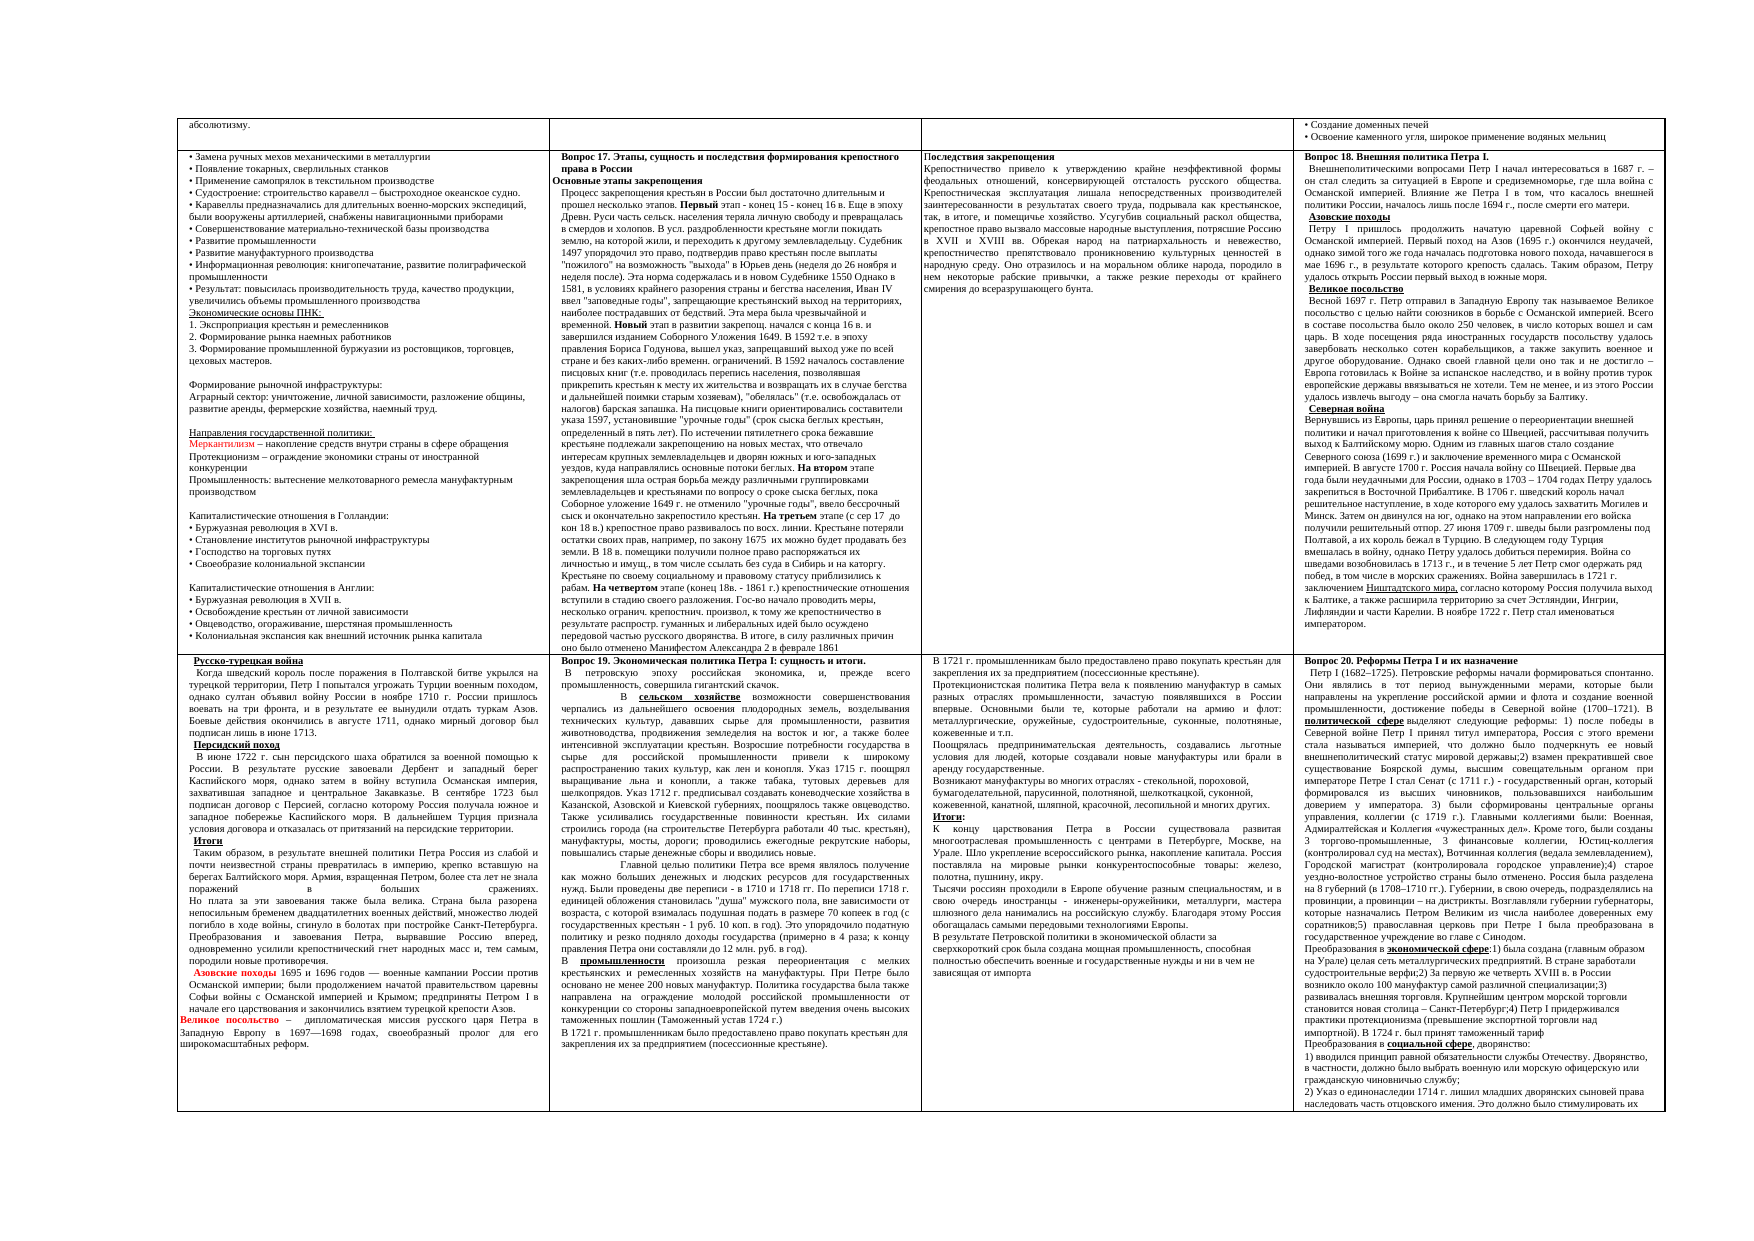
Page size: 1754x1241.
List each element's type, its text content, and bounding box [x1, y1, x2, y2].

table_cell • Замена ручных мехов механическими в металлургии • Появление токарных, сверлильных станков • Применение самопрялок в текстильном производстве • Судостроение: строительство каравелл – быстроходное океанское судно. • Каравеллы предназначались для длительных военно-морских экспедиций, были вооружены артиллерией, снабжены навигационными приборами • Совершенствование материально-технической базы производства • Развитие промышленности • Развитие мануфактурного производства • Информационная революция: книгопечатание, развитие полиграфической промышленности • Результат: повысилась производительность труда, качество продукции, увеличились объемы промышленного производства Экономические основы ПНК: 1. Экспроприация крестьян и ремесленников 2. Формирование рынка наемных работников 3. Формирование промышленной буржуазии из ростовщиков, торговцев, цеховых мастеров. Формирование рыночной инфраструктуры: Аграрный сектор: уничтожение, личной зависимости, разложение общины, развитие аренды, фермерские хозяйства, наемный труд. Направления государственной политики: Меркантилизм – накопление средств внутри страны в сфере обращения Протекционизм – ограждение экономики страны от иностранной конкуренции Промышленность: вытеснение мелкотоварного ремесла мануфактурным производством Капиталистические отношения в Голландии: • Буржуазная революция в XVI в. • Становление институтов рыночной инфраструктуры • Господство на торговых путях • Своеобразие колониальной экспансии Капиталистические отношения в Англии: • Буржуазная революция в XVII в. • Освобождение крестьян от личной зависимости • Овцеводство, огораживание, шерстяная промышленность • Колониальная экспансия как внешний источник рынка капитала [178, 151, 549, 654]
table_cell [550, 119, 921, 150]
table_cell Вопрос 17. Этапы, сущность и последствия формирования крепостного права в России Основные этапы закрепощения Процесс закрепощения крестьян в России был достаточно длительным и прошел несколько этапов. Первый этап - конец 15 - конец 16 в. Еще в эпоху Древн. Руси часть сельск. населения теряла личную свободу и превращалась в смердов и холопов. В усл. раздробленности крестьяне могли покидать землю, на которой жили, и переходить к другому землевладельцу. Судебник 1497 упорядочил это право, подтвердив право крестьян после выплаты "пожилого" на возможность "выхода" в Юрьев день (неделя до 26 ноября и неделя после). Эта норма содержалась и в новом Судебнике 1550 Однако в 1581, в условиях крайнего разорения страны и бегства населения, Иван IV ввел "заповедные годы", запрещающие крестьянский выход на территориях, наиболее пострадавших от бедствий. Эта мера была чрезвычайной и временной. Новый этап в развитии закрепощ. начался с конца 16 в. и завершился изданием Соборного Уложения 1649. В 1592 т.е. в эпоху правления Бориса Годунова, вышел указ, запрещавший выход уже по всей стране и без каких-либо временн. ограничений. В 1592 началось составление писцовых книг (т.е. проводилась перепись населения, позволявшая прикрепить крестьян к месту их жительства и возвращать их в случае бегства и дальнейшей поимки старым хозяевам), "обелялась" (т.е. освобождалась от налогов) барская запашка. На писцовые книги ориентировались составители указа 1597, установившие "урочные годы" (срок сыска беглых крестьян, определенный в пять лет). По истечении пятилетнего срока бежавшие крестьяне подлежали закрепощению на новых местах, что отвечало интересам крупных землевладельцев и дворян южных и юго-западных уездов, куда направлялись основные потоки беглых. На втором этапе закрепощения шла острая борьба между различными группировками землевладельцев и крестьянами по вопросу о сроке сыска беглых, пока Соборное уложение 1649 г. не отменило "урочные годы", ввело бессрочный сыск и окончательно закрепостило крестьян. На третьем этапе (с сер 17 до кон 18 в.) крепостное право развивалось по восх. линии. Крестьяне потеряли остатки своих прав, например, по закону 1675 их можно будет продавать без земли. В 18 в. помещики получили полное право распоряжаться их личностью и имущ., в том числе ссылать без суда в Сибирь и на каторгу. Крестьяне по своему социальному и правовому статусу приблизились к рабам. На четвертом этапе (конец 18в. - 1861 г.) крепостнические отношения вступили в стадию своего разложения. Гос-во начало проводить меры, несколько огранич. крепостнич. произвол, к тому же крепостничество в результате распростр. гуманных и либеральных идей было осуждено передовой частью русского дворянства. В итоге, в силу различных причин оно было отменено Манифестом Александра 2 в феврале 1861 [550, 151, 921, 654]
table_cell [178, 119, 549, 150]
table_cell Последствия закрепощения Крепостничество привело к утверждению крайне неэффективной формы феодальных отношений, консервирующей отсталость русского общества. Крепостническая эксплуатация лишала непосредственных производителей заинтересованности в результатах своего труда, подрывала как крестьянское, так, в итоге, и помещичье хозяйство. Усугубив социальный раскол общества, крепостное право вызвало массовые народные выступления, потрясшие Россию в ХVII и ХVIII вв. Обрекая народ на патриархальность и невежество, крепостничество препятствовало проникновению культурных ценностей в народную среду. Оно отразилось и на моральном облике народа, породило в нем некоторые рабские привычки, а также резкие переходы от крайнего смирения до всеразрушающего бунта. [922, 151, 1293, 654]
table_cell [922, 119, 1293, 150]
table_cell Вопрос 18. Внешняя политика Петра I. Внешнеполитическими вопросами Петр I начал интересоваться в 1687 г. – он стал следить за ситуацией в Европе и средиземноморье, где шла война с Османской империей. Влияние же Петра I в том, что касалось внешней политики России, началось лишь после 1694 г., после смерти его матери. Азовские походы Петру I пришлось продолжить начатую царевной Софьей войну с Османской империей. Первый поход на Азов (1695 г.) окончился неудачей, однако зимой того же года началась подготовка нового похода, начавшегося в мае 1696 г., в результате которого крепость сдалась. Таким образом, Петру удалось открыть России первый выход в южные моря. Великое посольство Весной 1697 г. Петр отправил в Западную Европу так называемое Великое посольство с целью найти союзников в борьбе с Османской империей. Всего в составе посольства было около 250 человек, в число которых вошел и сам царь. В ходе посещения ряда иностранных государств посольству удалось завербовать несколько сотен корабельщиков, а также закупить военное и другое оборудование. Однако своей главной цели оно так и не достигло – Европа готовилась к Войне за испанское наследство, и в войну против турок европейские державы ввязываться не хотели. Тем не менее, и из этого России удалось извлечь выгоду – она смогла начать борьбу за Балтику. Северная война Вернувшись из Европы, царь принял решение о переориентации внешней политики и начал приготовления к войне со Швецией, рассчитывая получить выход к Балтийскому морю. Одним из главных шагов стало создание Северного союза (1699 г.) и заключение временного мира с Османской империей. В августе 1700 г. Россия начала войну со Швецией. Первые два года были неудачными для России, однако в 1703 – 1704 годах Петру удалось закрепиться в Восточной Прибалтике. В 1706 г. шведский король начал решительное наступление, в ходе которого ему удалось захватить Могилев и Минск. Затем он двинулся на юг, однако на этом направлении его войска получили решительный отпор. 27 июня 1709 г. шведы были разгромлены под Полтавой, а их король бежал в Турцию. В следующем году Турция вмешалась в войну, однако Петру удалось добиться перемирия. Война со шведами возобновилась в 1713 г., и в течение 5 лет Петр смог одержать ряд побед, в том числе в морских сражениях. Война завершилась в 1721 г. заключением Ништадтского мира, согласно которому Россия получила выход к Балтике, а также расширила территорию за счет Эстляндии, Ингрии, Лифляндии и части Карелии. В ноябре 1722 г. Петр стал именоваться императором. [1294, 151, 1664, 654]
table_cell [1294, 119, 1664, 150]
